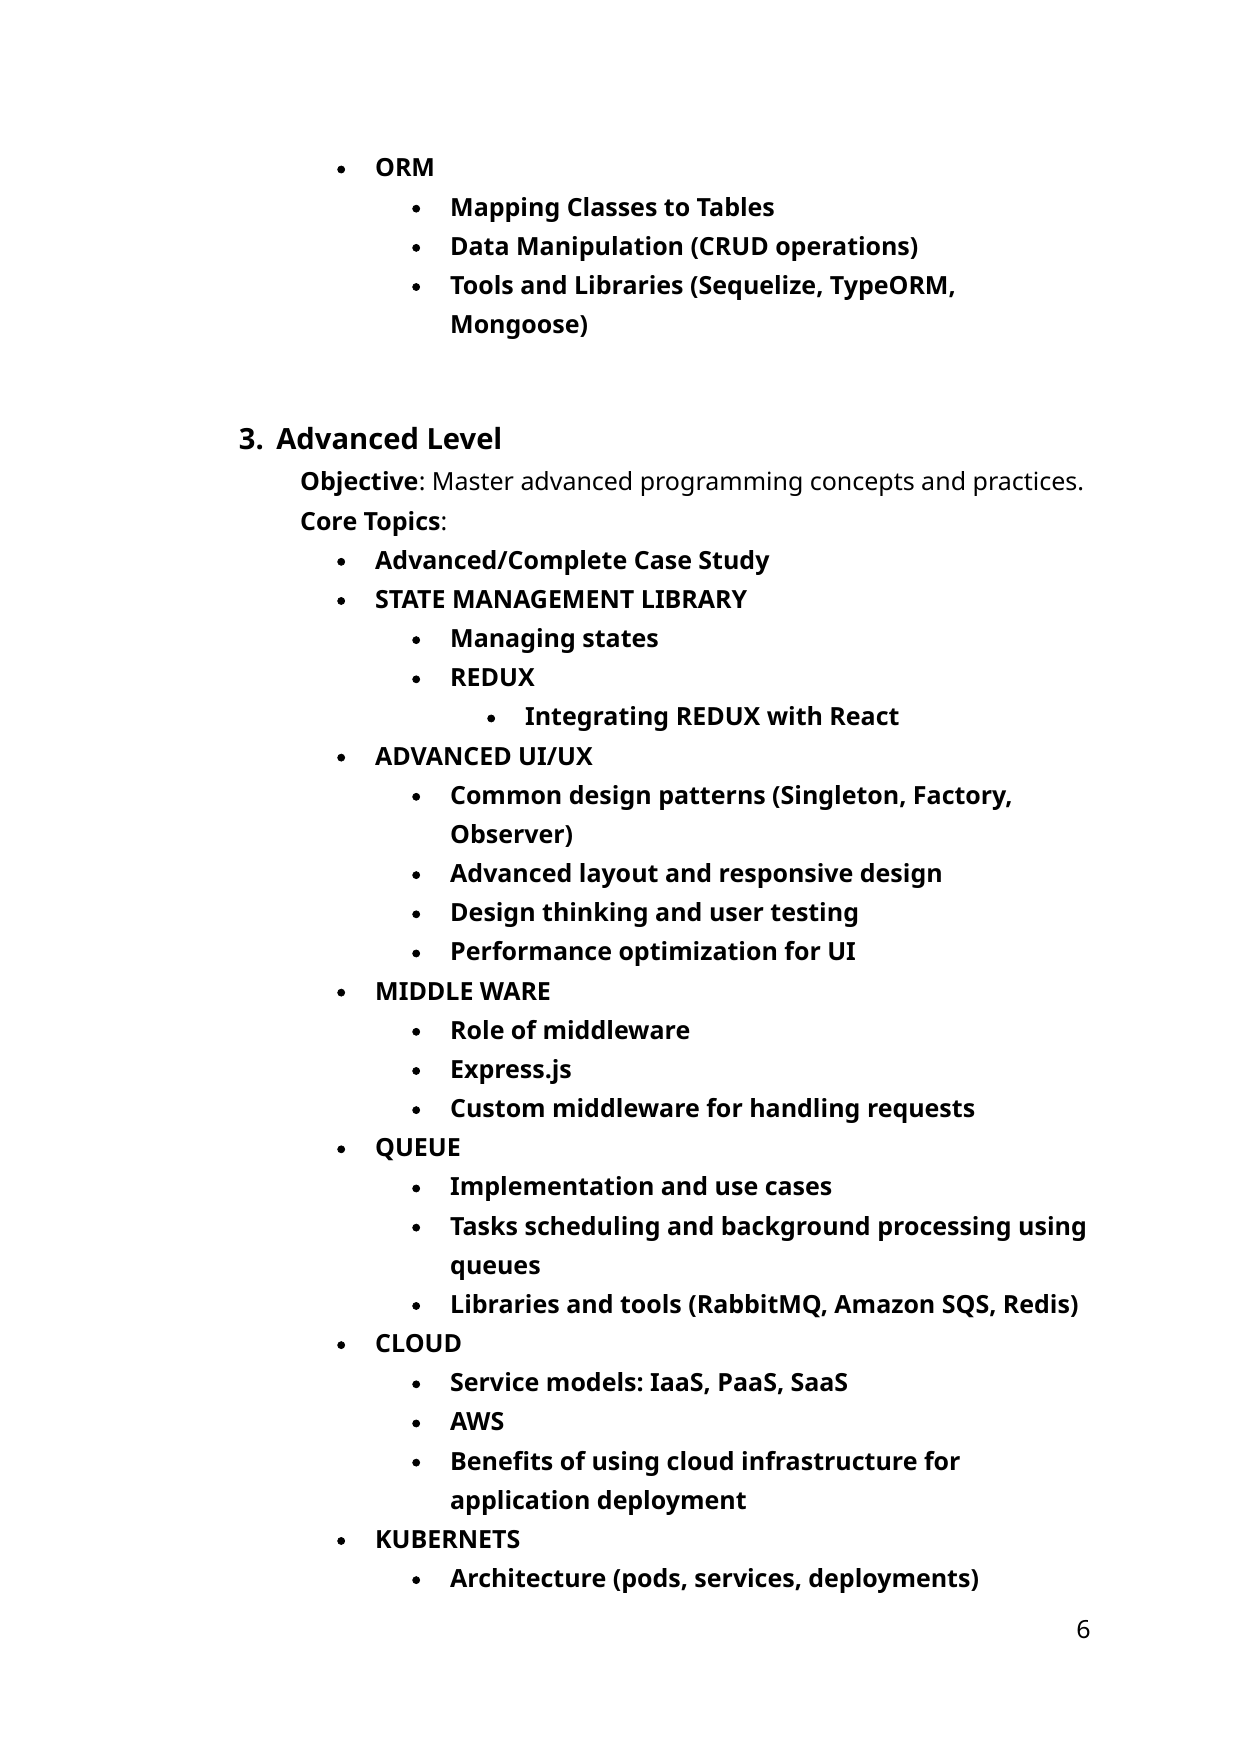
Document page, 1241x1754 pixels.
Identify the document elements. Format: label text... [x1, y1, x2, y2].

list STATE MANAGEMENT LIBRARY [337, 581, 1090, 616]
list Advanced/Complete Case Study [337, 542, 1090, 576]
list Express.js [412, 1051, 1090, 1086]
list Mapping Classes to Tables [412, 189, 1090, 223]
list Core Topics: [300, 503, 1090, 537]
list AWS [412, 1404, 1090, 1438]
list Objective: Master advanced programming concepts and practices. [300, 464, 1090, 498]
list Data Manipulation (CRUD operations) [412, 228, 1090, 262]
list Design thinking and user testing [412, 895, 1090, 929]
list QUEUE [337, 1130, 1090, 1164]
list Advanced Level [239, 418, 1090, 458]
list Tasks scheduling and background processing using queues [412, 1208, 1090, 1281]
list Service models: IaaS, PaaS, SaaS [412, 1365, 1090, 1399]
list Managing states [412, 621, 1090, 655]
list Libraries and tools (RabbitMQ, Amazon SQS, Redis) [412, 1286, 1090, 1321]
list Tools and Libraries (Sequelize, TypeORM, Mongoose) [412, 267, 1090, 341]
list MIDDLE WARE [337, 973, 1090, 1007]
list Role of middleware [412, 1012, 1090, 1046]
list Benefits of using cloud infrastructure for application deployment [412, 1443, 1090, 1516]
list Performance optimization for UI [412, 934, 1090, 968]
list Advanced layout and responsive design [412, 856, 1090, 890]
list Custom middleware for handling requests [412, 1091, 1090, 1125]
list ADVANCED UI/UX [337, 738, 1090, 772]
list Architecture (pods, services, deployments) [412, 1561, 1090, 1595]
list Common design patterns (Singleton, Factory, Observer) [412, 777, 1090, 851]
list Integrating REDUX with React [487, 699, 1090, 733]
list KUBERNETS [337, 1521, 1090, 1556]
list REDUX [412, 660, 1090, 694]
list Implementation and use cases [412, 1169, 1090, 1203]
list CLOUD [337, 1326, 1090, 1360]
list ORM [337, 150, 1090, 184]
